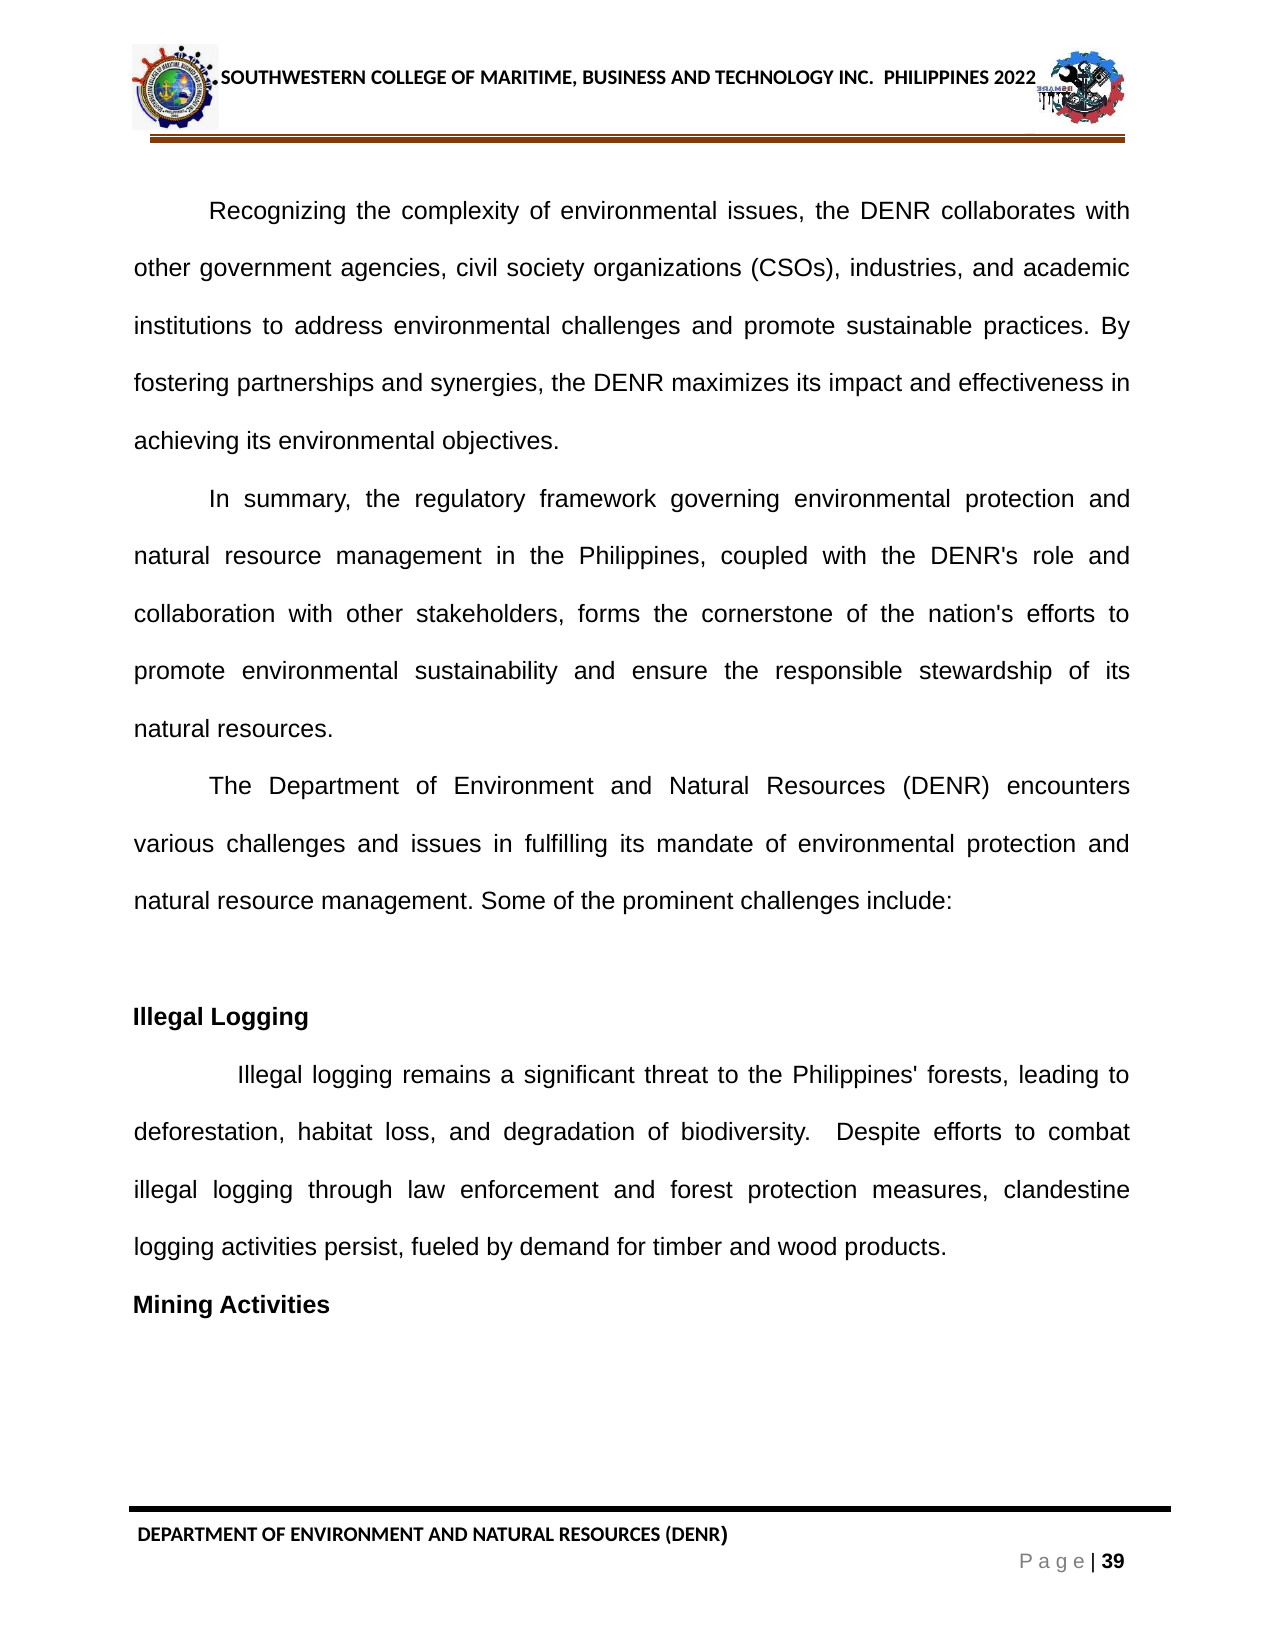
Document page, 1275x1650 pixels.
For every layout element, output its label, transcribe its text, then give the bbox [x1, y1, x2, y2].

text Illegal Logging [133, 1002, 1132, 1031]
text Mining Activities [133, 1290, 1132, 1319]
text The Department of Environment and Natural Resources (DENR) encounters various challenges and issues in fulfilling its mandate of environmental protection and natural resource management. Some of the prominent challenges include: [134, 771, 1132, 915]
text In summary, the regulatory framework governing environmental protection and natural resource management in the Philippines, coupled with the DENR's role and collaboration with other stakeholders, forms the cornerstone of the nation's efforts to promote environmental sustainability and ensure the responsible stewardship of its natural resources. [134, 483, 1132, 742]
text Illegal logging remains a significant threat to the Philippines' forests, leading to deforestation, habitat loss, and degradation of biodiversity. Despite efforts to combat illegal logging through law enforcement and forest protection measures, clandestine logging activities persist, fueled by demand for timber and wood products. [134, 1060, 1132, 1261]
picture [1025, 36, 1137, 135]
text Recognizing the complexity of environmental issues, the DENR collaborates with other government agencies, civil society organizations (CSOs), industries, and academic institutions to address environmental challenges and promote sustainable practices. By fostering partnerships and synergies, the DENR maximizes its impact and effectiveness in achieving its environmental objectives. [134, 196, 1132, 454]
picture [132, 44, 219, 130]
